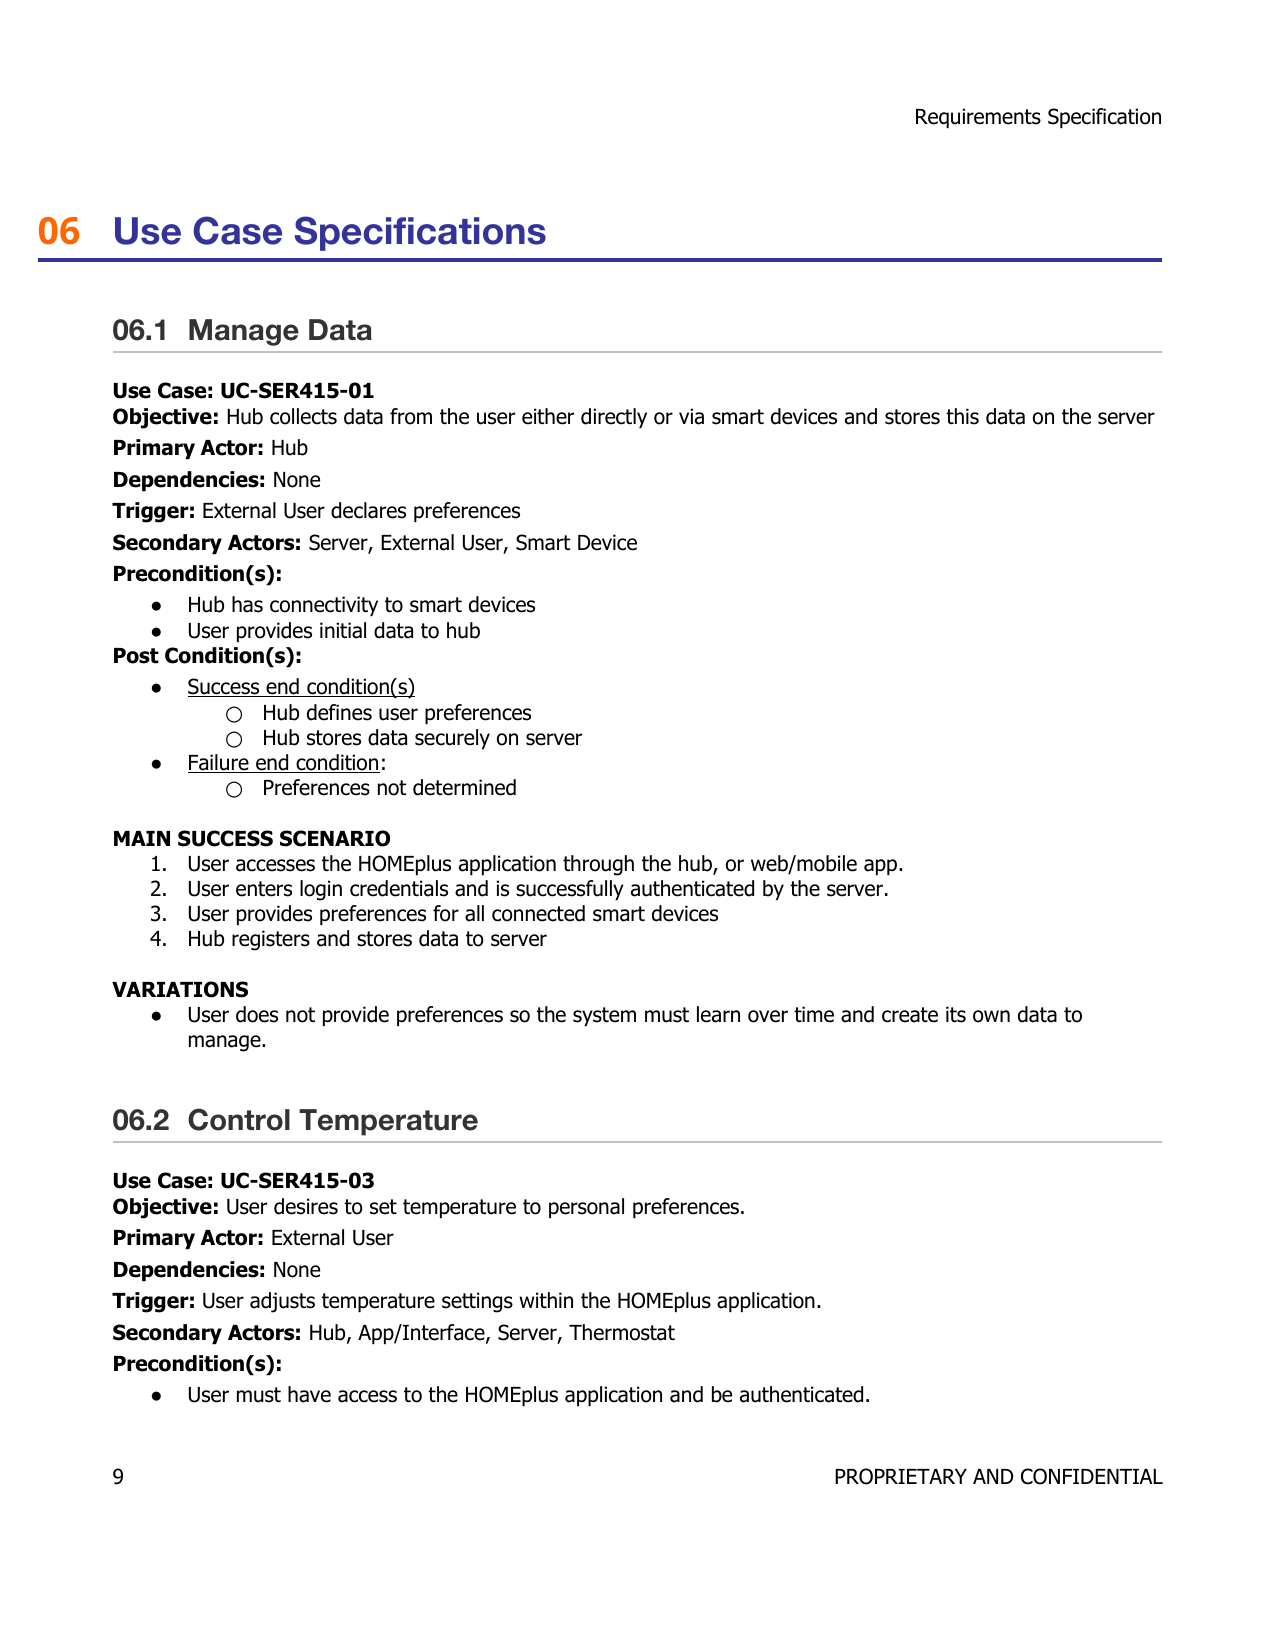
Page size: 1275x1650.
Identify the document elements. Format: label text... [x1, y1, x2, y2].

list Success end condition(s) [150, 674, 1162, 699]
text VARIATIONS [112, 976, 1162, 1002]
list User does not provide preferences so the system must learn over time and create its own data to manage. [150, 1002, 1162, 1052]
list Hub registers and stores data to server [150, 926, 1162, 951]
text Use Case: UC-SER415-01 [112, 378, 1162, 403]
text Secondary Actors: Hub, App/Interface, Server, Thermostat [112, 1319, 1162, 1344]
text Use Case: UC-SER415-03 [112, 1168, 1162, 1193]
list User provides initial data to hub [150, 617, 1162, 642]
text Objective: Hub collects data from the user either directly or via smart devices and stores this data on the server [112, 403, 1162, 428]
list Failure end condition: [150, 749, 1162, 775]
subtitle Manage Data [112, 312, 1162, 353]
text Objective: User desires to set temperature to personal preferences. [112, 1193, 1162, 1218]
subtitle Control Temperature [112, 1102, 1162, 1143]
text Precondition(s): [112, 561, 1162, 586]
list Preferences not determined [225, 775, 1162, 800]
text Dependencies: None [112, 1256, 1162, 1281]
list User enters login credentials and is successfully authenticated by the server. [150, 876, 1162, 901]
text Post Condition(s): [112, 642, 1162, 668]
list Hub defines user preferences [225, 699, 1162, 724]
text Primary Actor: Hub [112, 435, 1162, 460]
list Hub stores data securely on server [225, 724, 1162, 749]
list User accesses the HOMEplus application through the hub, or web/mobile app. [150, 850, 1162, 876]
text Trigger: User adjusts temperature settings within the HOMEplus application. [112, 1288, 1162, 1313]
list Hub has connectivity to smart devices [150, 592, 1162, 617]
text Secondary Actors: Server, External User, Smart Device [112, 529, 1162, 554]
subtitle Use Case Specifications [37, 204, 1162, 262]
list User must have access to the HOMEplus application and be authenticated. [150, 1382, 1162, 1407]
text Trigger: External User declares preferences [112, 498, 1162, 523]
list User provides preferences for all connected smart devices [150, 901, 1162, 926]
text Primary Actor: External User [112, 1225, 1162, 1250]
text Precondition(s): [112, 1351, 1162, 1376]
text MAIN SUCCESS SCENARIO [112, 825, 1162, 850]
text Dependencies: None [112, 466, 1162, 491]
